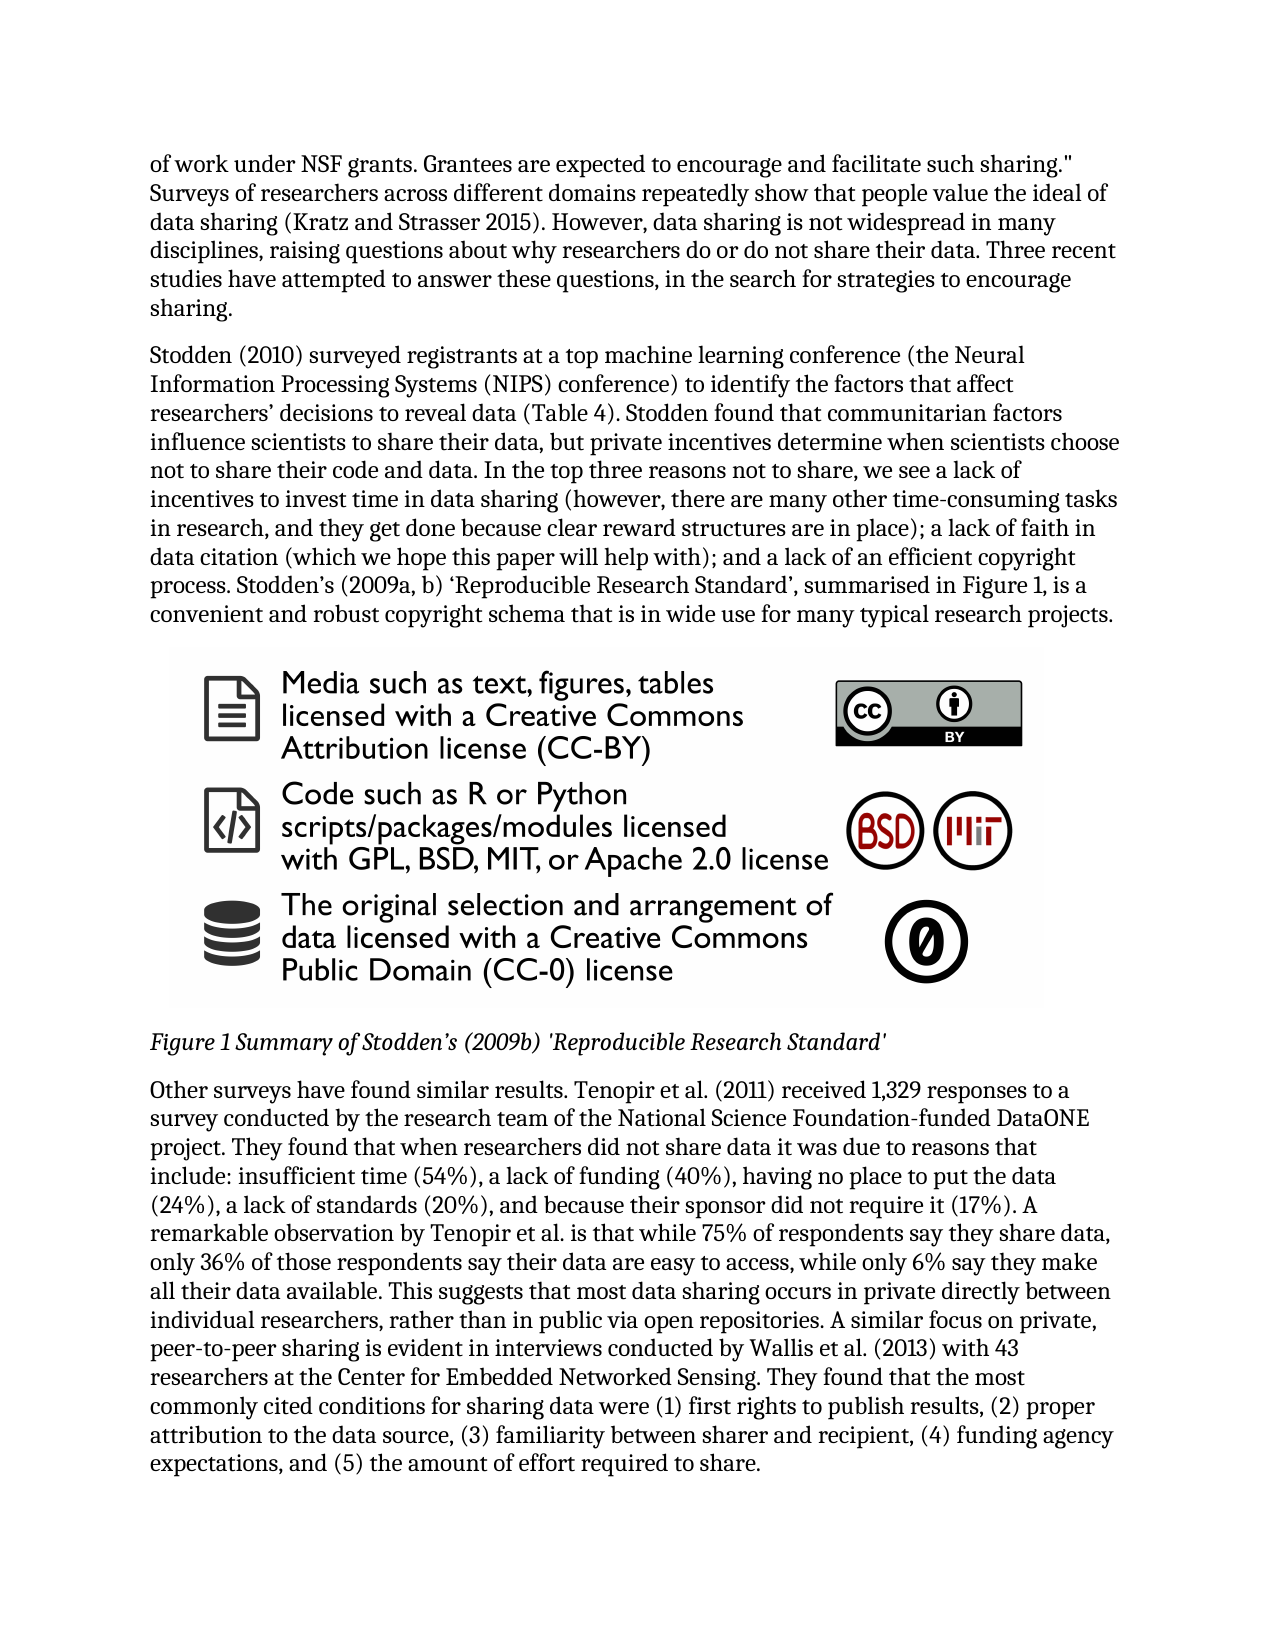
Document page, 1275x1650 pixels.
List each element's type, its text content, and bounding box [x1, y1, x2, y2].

picture [168, 647, 1044, 1008]
text Figure 1 Summary of Stodden’s (2009b) 'Reproducible Research Standard' [150, 1028, 1125, 1057]
text Other surveys have found similar results. Tenopir et al. (2011) received 1,329 responses to a survey conducted by the research team of the National Science Foundation-funded DataONE project. They found that when researchers did not share data it was due to reasons that include: insufficient time (54%), a lack of funding (40%), having no place to put the data (24%), a lack of standards (20%), and because their sponsor did not require it (17%). A remarkable observation by Tenopir et al. is that while 75% of respondents say they share data, only 36% of those respondents say their data are easy to access, while only 6% say they make all their data available. This suggests that most data sharing occurs in private directly between individual researchers, rather than in public via open repositories. A similar focus on private, peer-to-peer sharing is evident in interviews conducted by Wallis et al. (2013) with 43 researchers at the Center for Embedded Networked Sensing. They found that the most commonly cited conditions for sharing data were (1) first rights to publish results, (2) proper attribution to the data source, (3) familiarity between sharer and recipient, (4) funding agency expectations, and (5) the amount of effort required to share. [150, 1076, 1125, 1478]
